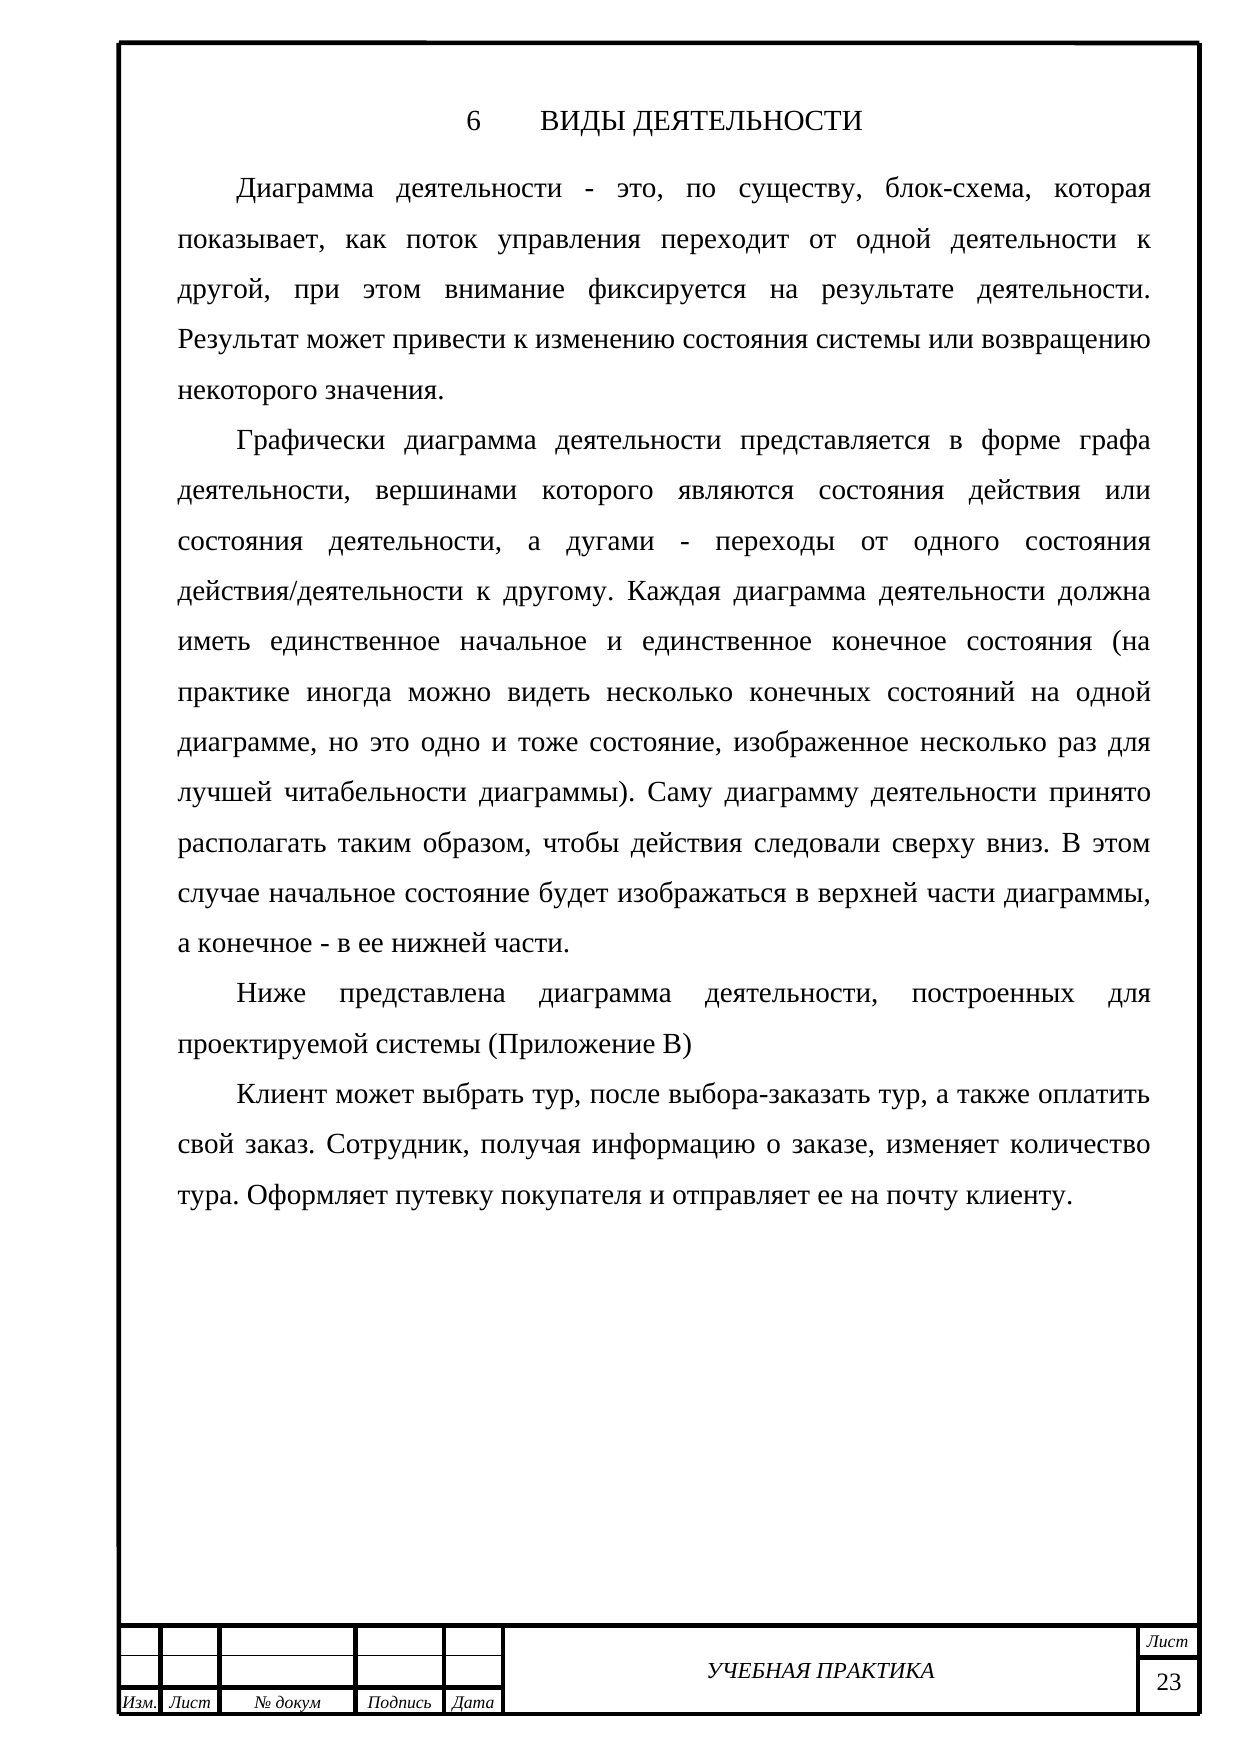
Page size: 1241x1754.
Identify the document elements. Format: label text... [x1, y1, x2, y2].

text Ниже представлена диаграмма деятельности, построенных для проектируемой системы (Приложение В) [177, 976, 1152, 1059]
text 6 ВИДЫ ДЕЯТЕЛЬНОСТИ [177, 103, 1152, 137]
text Графически диаграмма деятельности представляется в форме графа деятельности, вершинами которого являются состояния действия или состояния деятельности, а дугами - переходы от одного состояния действия/деятельности к другому. Каждая диаграмма деятельности должна иметь единственное начальное и единственное конечное состояния (на практике иногда можно видеть несколько конечных состояний на одной диаграмме, но это одно и тоже состояние, изображенное несколько раз для лучшей читабельности диаграммы). Саму диаграмму деятельности принято располагать таким образом, чтобы действия следовали сверху вниз. В этом случае начальное состояние будет изображаться в верхней части диаграммы, а конечное - в ее нижней части. [177, 422, 1152, 959]
text Диаграмма деятельности - это, по существу, блок-схема, которая показывает, как поток управления переходит от одной деятельности к другой, при этом внимание фиксируется на результате деятельности. Результат может привести к изменению состояния системы или возвращению некоторого значения. [177, 171, 1152, 405]
text Клиент может выбрать тур, после выбора-заказать тур, а также оплатить свой заказ. Сотрудник, получая информацию о заказе, изменяет количество тура. Оформляет путевку покупателя и отправляет ее на почту клиенту. [177, 1076, 1152, 1210]
